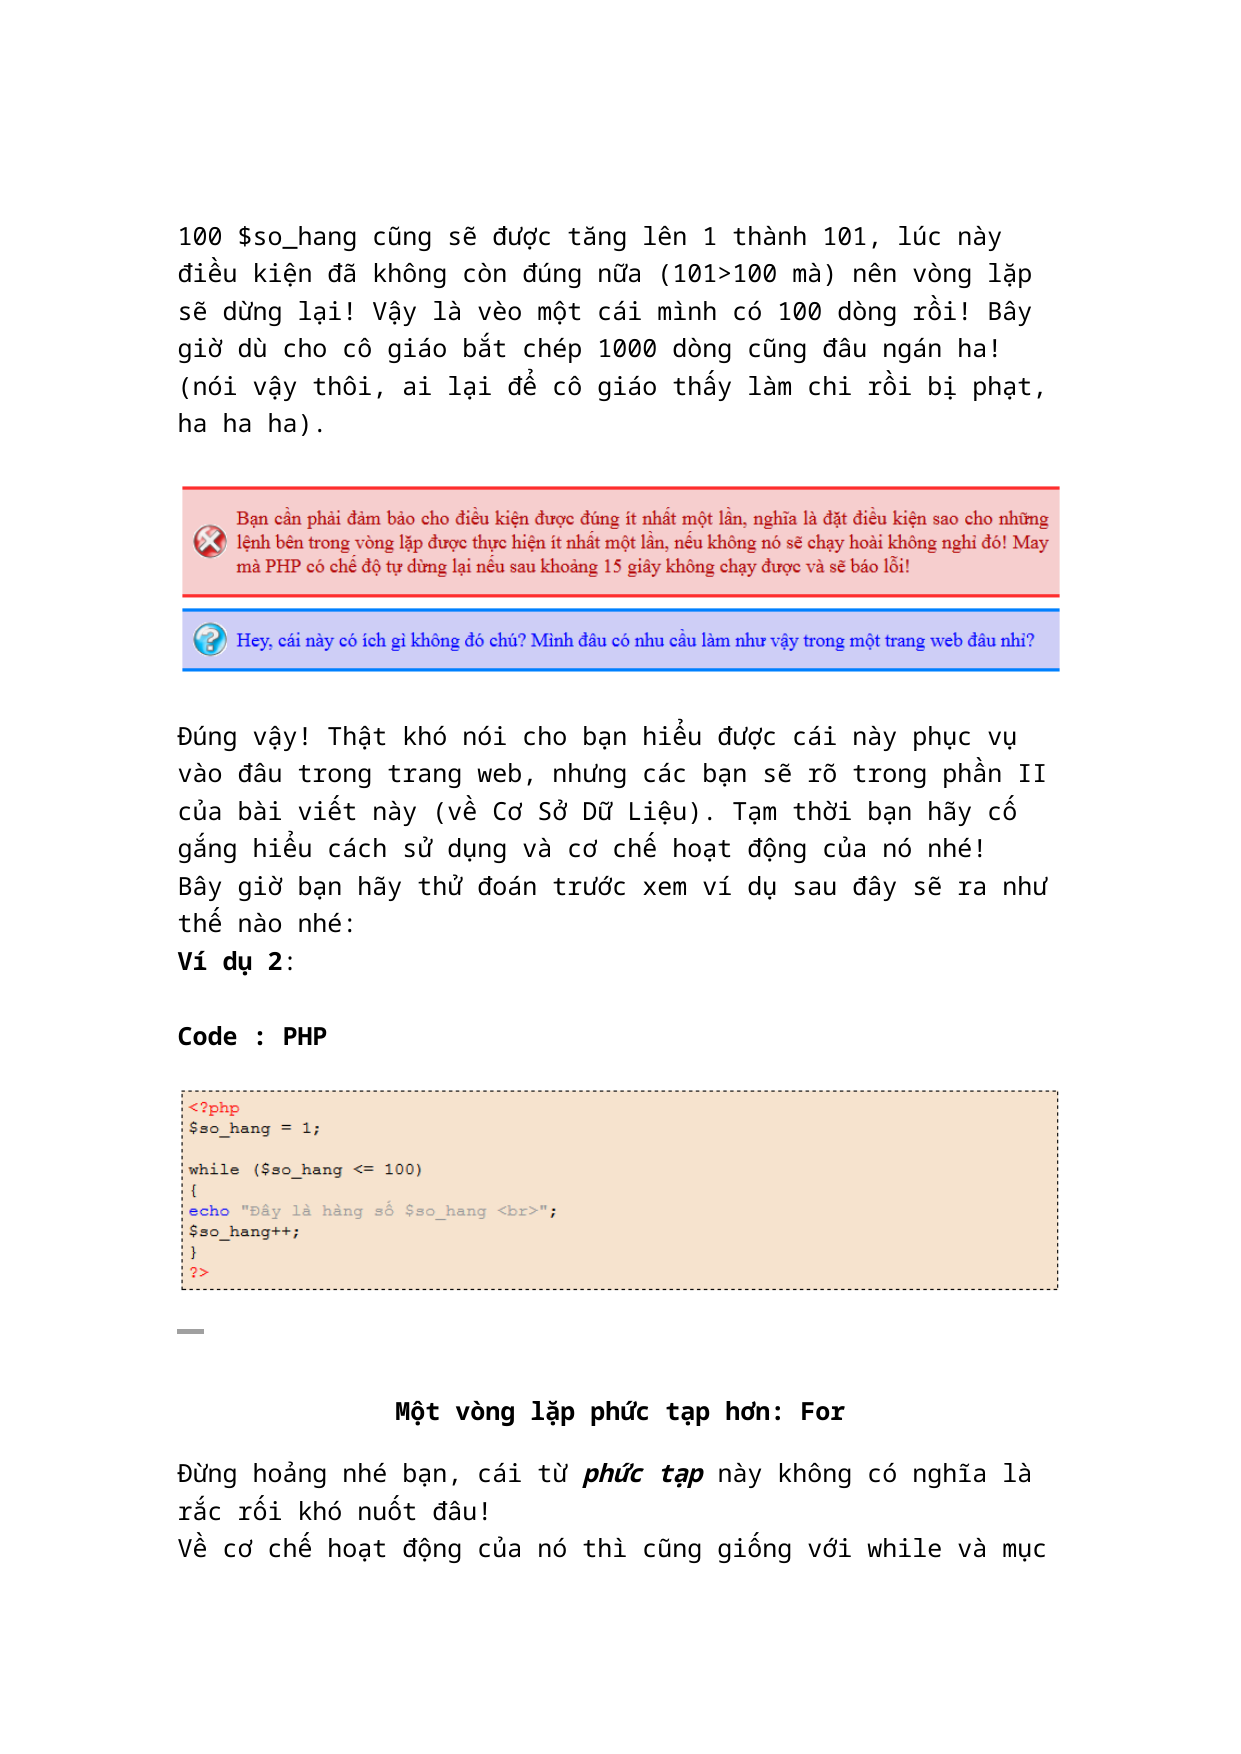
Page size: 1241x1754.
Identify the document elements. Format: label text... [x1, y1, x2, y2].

subtitle Một vòng lặp phức tạp hơn: For [177, 1392, 1063, 1429]
picture [177, 481, 1063, 677]
picture [177, 1086, 1063, 1297]
text Đúng vậy! Thật khó nói cho bạn hiểu được cái này phục vụ vào đâu trong trang web, nhưng các bạn sẽ rõ trong phần II của bài viết này (về Cơ Sở Dữ Liệu). Tạm thời bạn hãy cố gắng hiểu cách sử dụng và cơ chế hoạt động của nó nhé! Bây giờ bạn hãy thử đoán trước xem ví dụ sau đây sẽ ra như thế nào nhé: Ví dụ 2: Code : PHP [177, 717, 1063, 1054]
